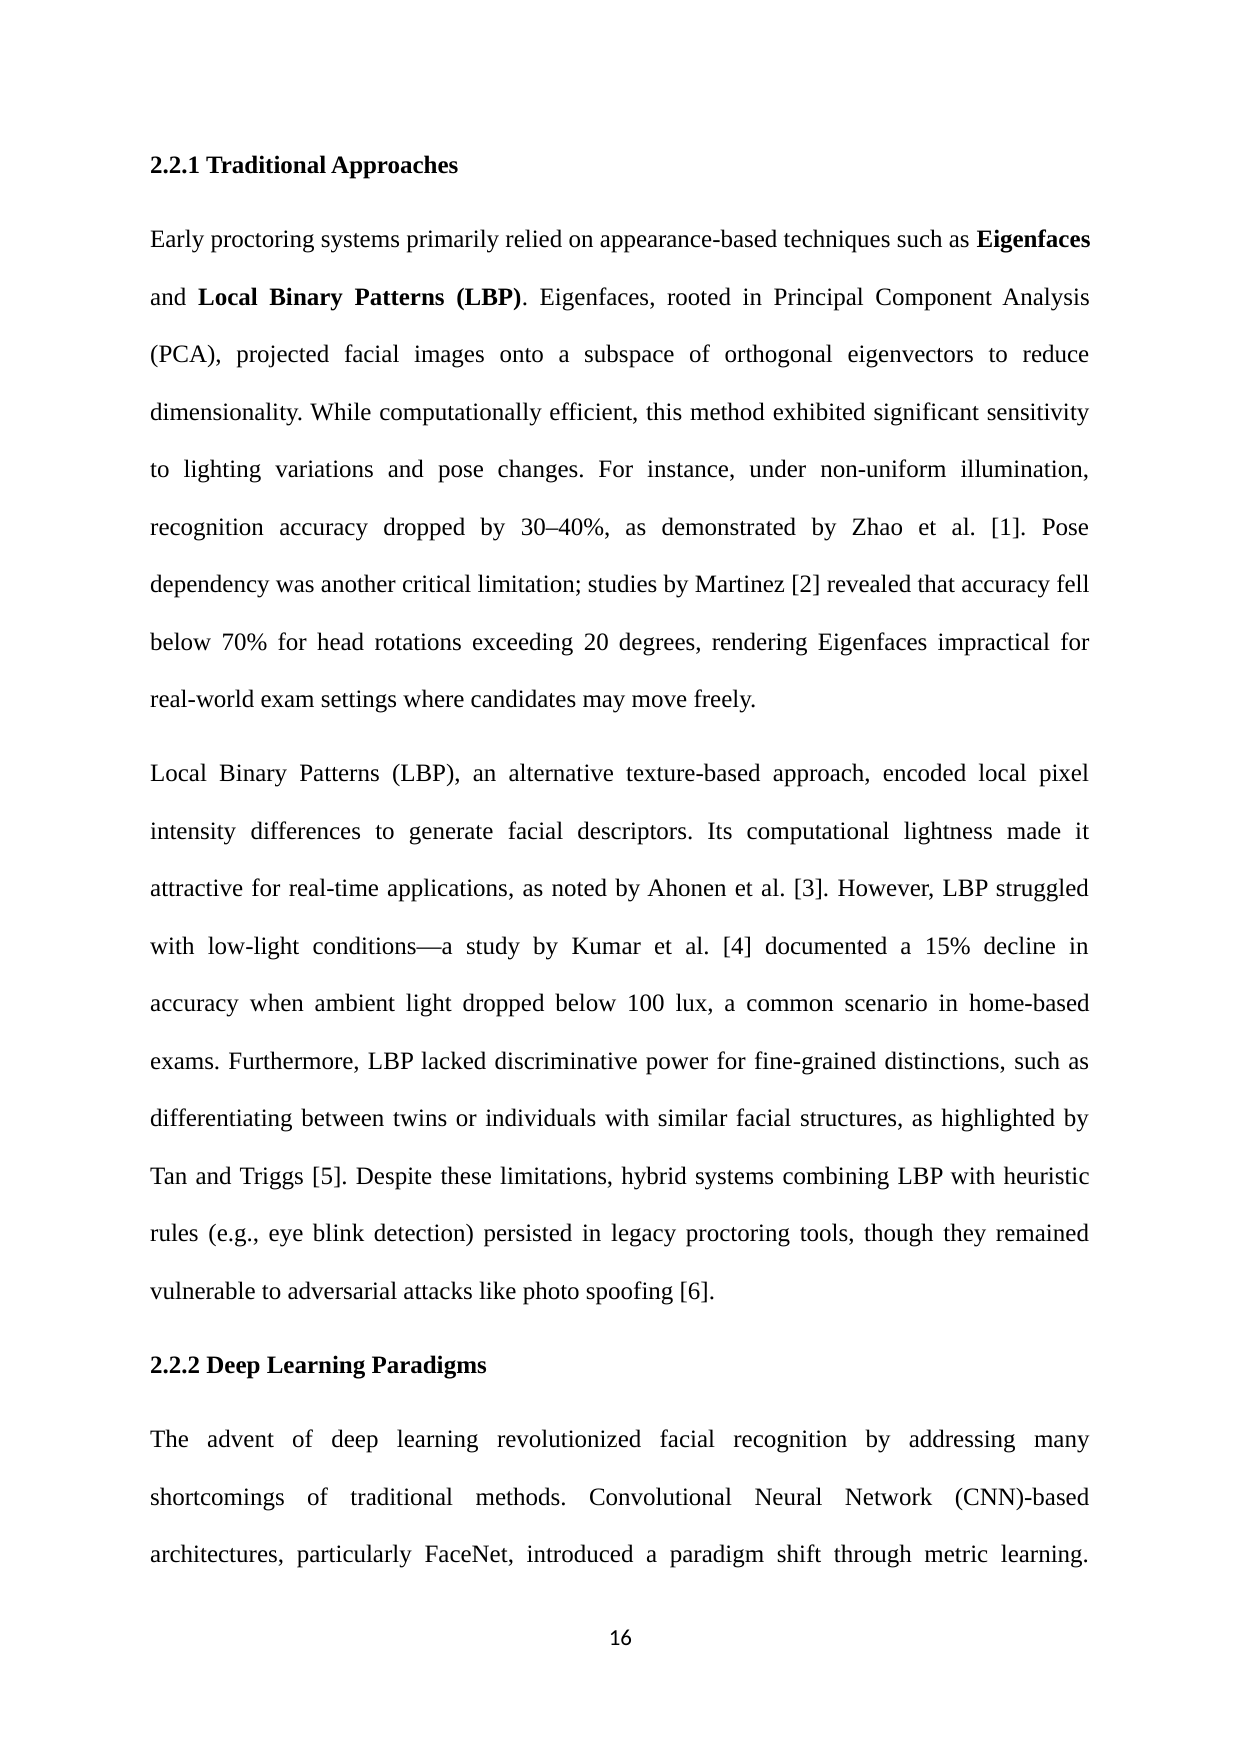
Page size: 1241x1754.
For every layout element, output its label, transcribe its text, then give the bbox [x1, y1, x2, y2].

text Early proctoring systems primarily relied on appearance-based techniques such as Eigenfaces and Local Binary Patterns (LBP). Eigenfaces, rooted in Principal Component Analysis (PCA), projected facial images onto a subspace of orthogonal eigenvectors to reduce dimensionality. While computationally efficient, this method exhibited significant sensitivity to lighting variations and pose changes. For instance, under non-uniform illumination, recognition accuracy dropped by 30–40%, as demonstrated by Zhao et al. [1]. Pose dependency was another critical limitation; studies by Martinez [2] revealed that accuracy fell below 70% for head rotations exceeding 20 degrees, rendering Eigenfaces impractical for real-world exam settings where candidates may move freely. [150, 224, 1090, 713]
text 2.2.2 Deep Learning Paradigms [150, 1350, 1090, 1379]
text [150, 1424, 1090, 1568]
text 2.2.1 Traditional Approaches [150, 150, 1090, 179]
text Local Binary Patterns (LBP), an alternative texture-based approach, encoded local pixel intensity differences to generate facial descriptors. Its computational lightness made it attractive for real-time applications, as noted by Ahonen et al. [3]. However, LBP struggled with low-light conditions—a study by Kumar et al. [4] documented a 15% decline in accuracy when ambient light dropped below 100 lux, a common scenario in home-based exams. Furthermore, LBP lacked discriminative power for fine-grained distinctions, such as differentiating between twins or individuals with similar facial structures, as highlighted by Tan and Triggs [5]. Despite these limitations, hybrid systems combining LBP with heuristic rules (e.g., eye blink detection) persisted in legacy proctoring tools, though they remained vulnerable to adversarial attacks like photo spoofing [6]. [150, 758, 1090, 1304]
